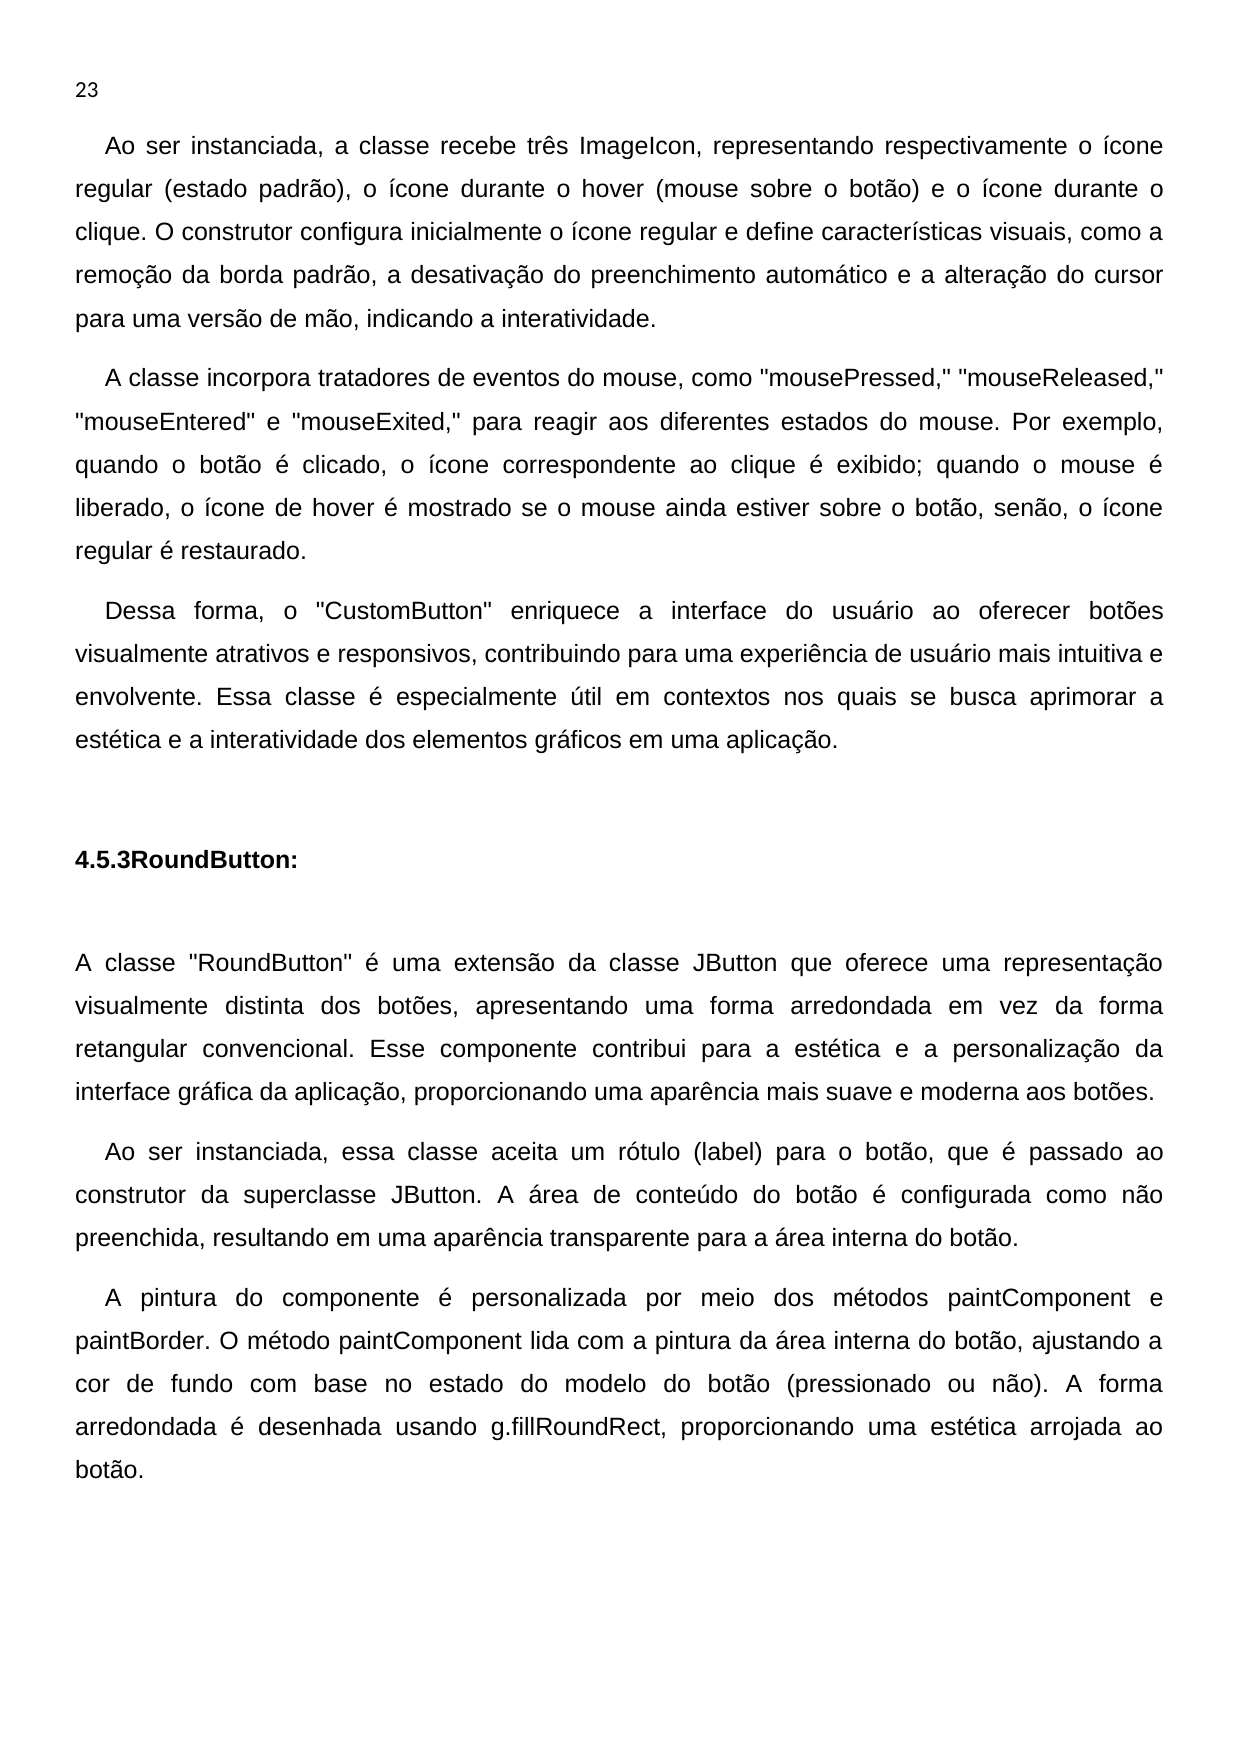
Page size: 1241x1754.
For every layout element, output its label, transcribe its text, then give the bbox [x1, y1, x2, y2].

text A classe "RoundButton" é uma extensão da classe JButton que oferece uma representação visualmente distinta dos botões, apresentando uma forma arredondada em vez da forma retangular convencional. Esse componente contribui para a estética e a personalização da interface gráfica da aplicação, proporcionando uma aparência mais suave e moderna aos botões. [75, 904, 1165, 1106]
text Ao ser instanciada, a classe recebe três ImageIcon, representando respectivamente o ícone regular (estado padrão), o ícone durante o hover (mouse sobre o botão) e o ícone durante o clique. O construtor configura inicialmente o ícone regular e define características visuais, como a remoção da borda padrão, a desativação do preenchimento automático e a alteração do cursor para uma versão de mão, indicando a interatividade. [75, 131, 1165, 332]
text 4.5.3RoundButton: [75, 844, 1165, 873]
text A classe incorpora tratadores de eventos do mouse, como "mousePressed," "mouseReleased," "mouseEntered" e "mouseExited," para reagir aos diferentes estados do mouse. Por exemplo, quando o botão é clicado, o ícone correspondente ao clique é exibido; quando o mouse é liberado, o ícone de hover é mostrado se o mouse ainda estiver sobre o botão, senão, o ícone regular é restaurado. [75, 363, 1165, 564]
text Ao ser instanciada, essa classe aceita um rótulo (label) para o botão, que é passado ao construtor da superclasse JButton. A área de conteúdo do botão é configurada como não preenchida, resultando em uma aparência transparente para a área interna do botão. [75, 1137, 1165, 1252]
text A pintura do componente é personalizada por meio dos métodos paintComponent e paintBorder. O método paintComponent lida com a pintura da área interna do botão, ajustando a cor de fundo com base no estado do modelo do botão (pressionado ou não). A forma arredondada é desenhada usando g.fillRoundRect, proporcionando uma estética arrojada ao botão. [75, 1283, 1165, 1484]
text Dessa forma, o "CustomButton" enriquece a interface do usuário ao oferecer botões visualmente atrativos e responsivos, contribuindo para uma experiência de usuário mais intuitiva e envolvente. Essa classe é especialmente útil em contextos nos quais se busca aprimorar a estética e a interatividade dos elementos gráficos em uma aplicação. [75, 596, 1165, 754]
